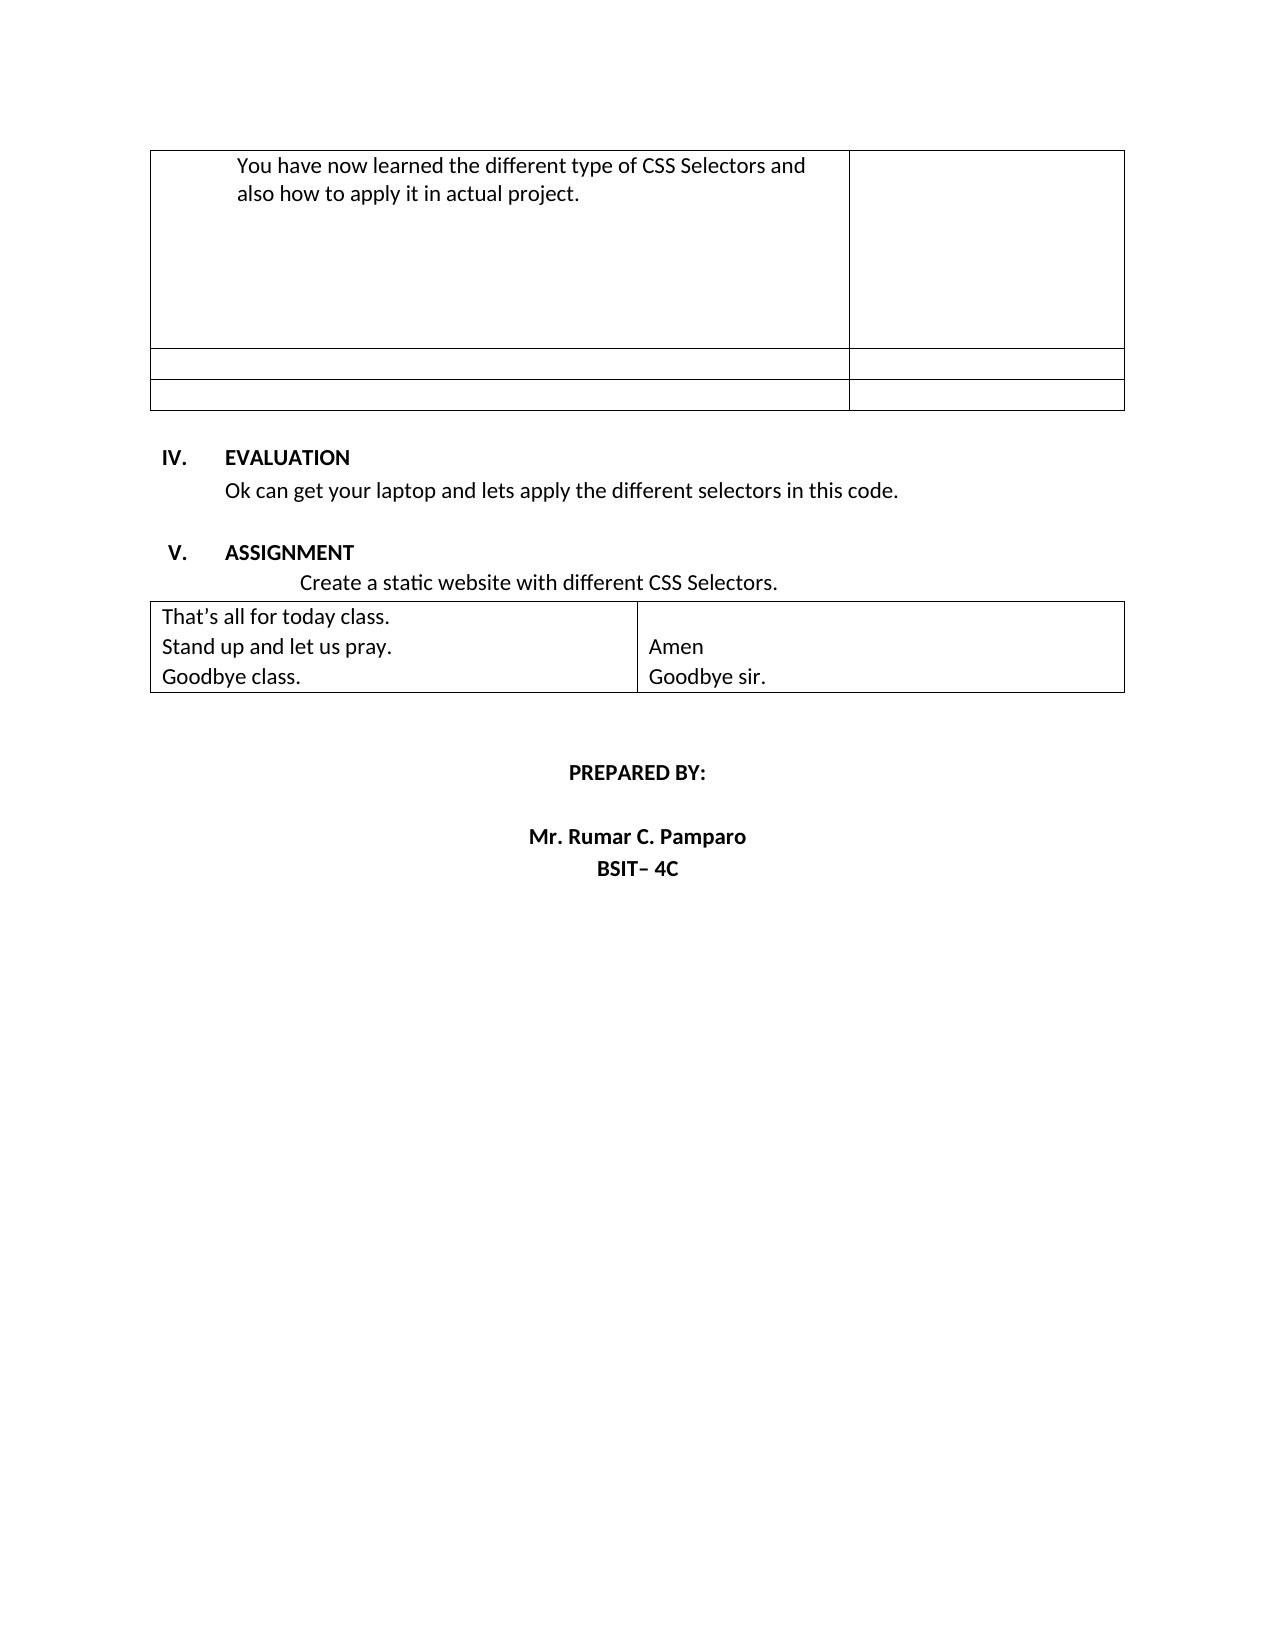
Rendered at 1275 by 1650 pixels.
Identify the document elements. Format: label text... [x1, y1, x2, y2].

text Mr. Rumar C. Pamparo [150, 822, 1125, 850]
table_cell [151, 151, 849, 348]
text Ok can get your laptop and lets apply the different selectors in this code. [187, 476, 1125, 504]
table_cell [151, 349, 849, 379]
list ASSIGNMENT [187, 538, 1125, 566]
text BSIT– 4C [150, 854, 1125, 883]
table_cell [151, 380, 849, 410]
list EVALUATION [187, 443, 1125, 471]
table_cell [850, 349, 1124, 379]
table_header That’s all for today class. Stand up and let us pray. Goodbye class. [151, 602, 637, 692]
table_cell [850, 380, 1124, 410]
table_header Amen Goodbye sir. [638, 602, 1124, 692]
text PREPARED BY: [150, 758, 1125, 786]
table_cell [850, 151, 1124, 348]
list Create a static website with different CSS Selectors. [300, 568, 1125, 596]
